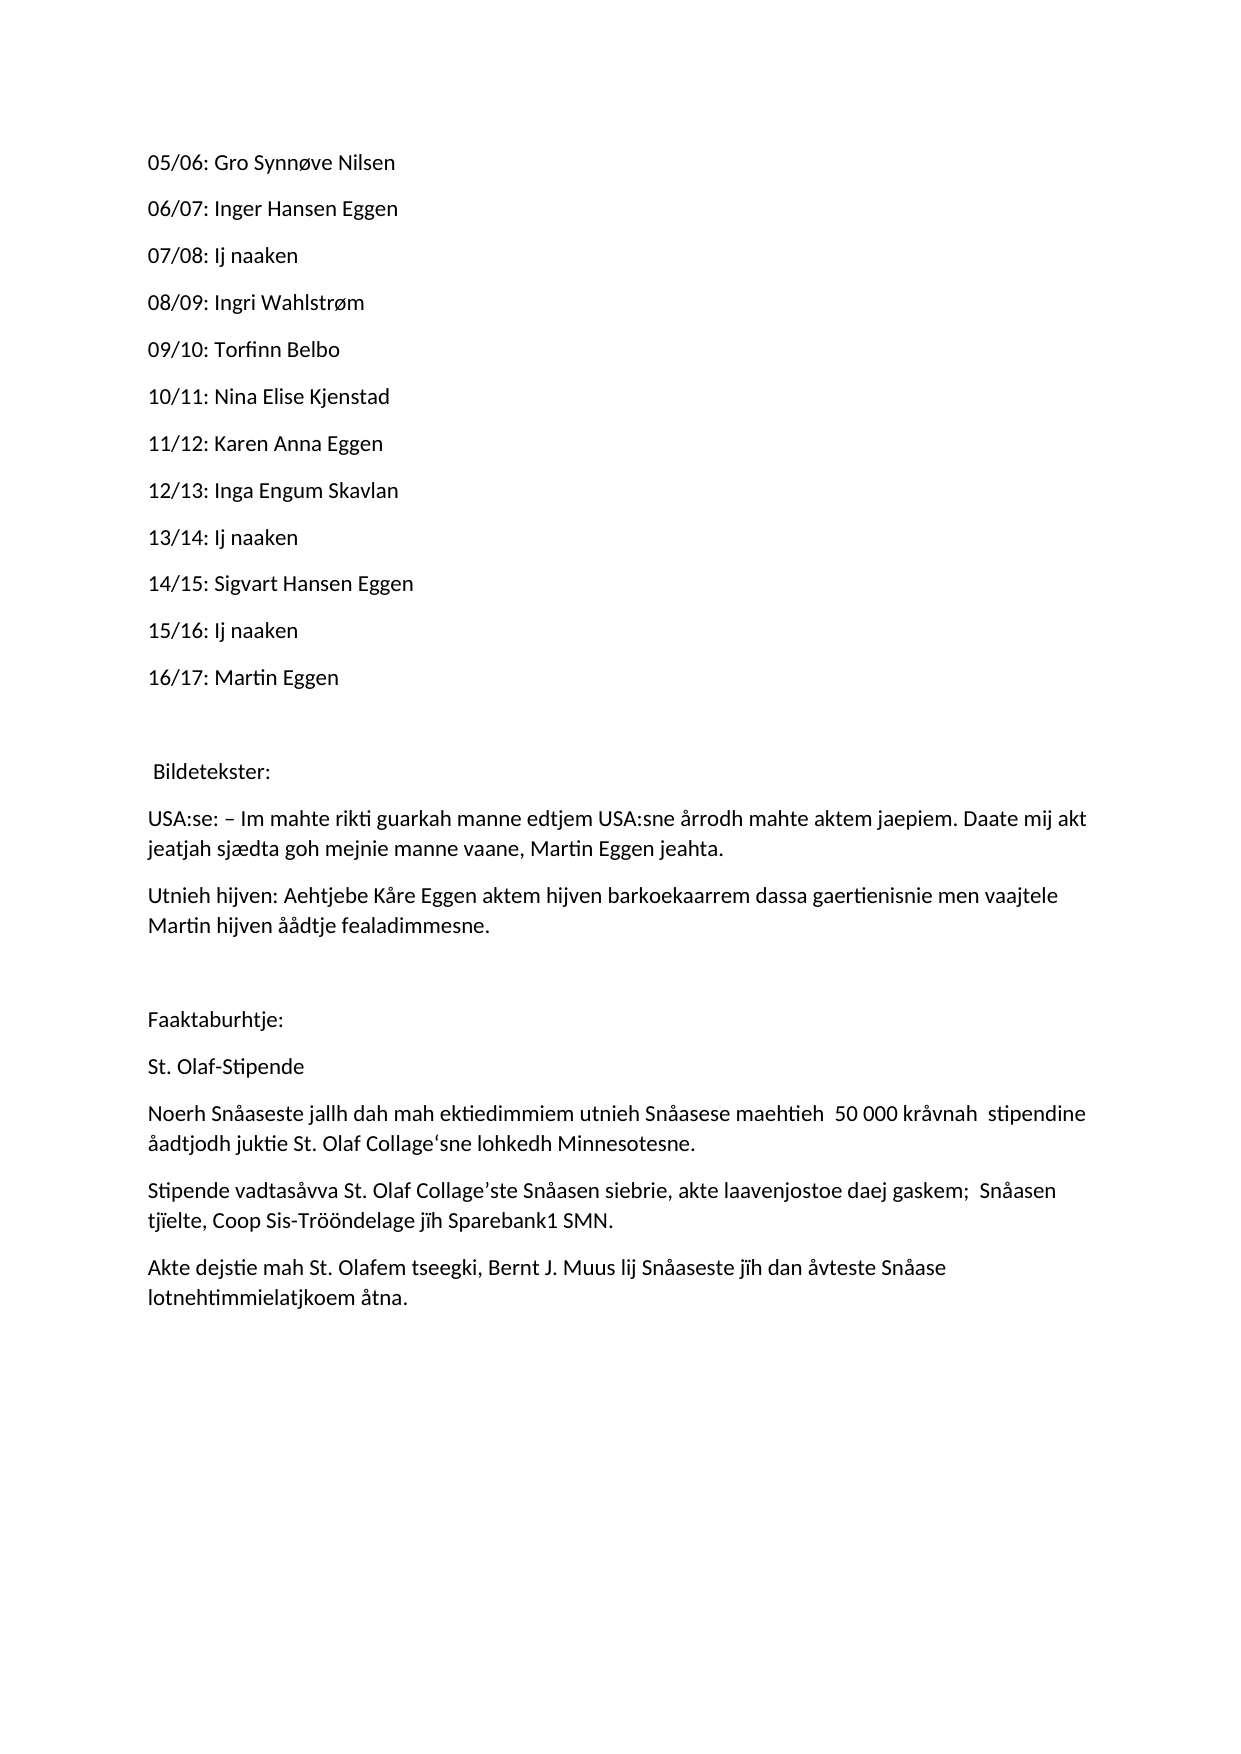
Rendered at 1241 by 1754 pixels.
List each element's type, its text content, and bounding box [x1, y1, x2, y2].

text St. Olaf-Stipende [148, 1052, 1093, 1080]
text Akte dejstie mah St. Olafem tseegki, Bernt J. Muus lij Snåaseste jïh dan åvteste Snåase lotnehtimmielatjkoem åtna. [148, 1253, 1093, 1311]
text 11/12: Karen Anna Eggen [148, 429, 1093, 457]
text 07/08: Ij naaken [148, 241, 1093, 269]
text Faaktaburhtje: [148, 1005, 1093, 1033]
text 13/14: Ij naaken [148, 523, 1093, 551]
text Utnieh hijven: Aehtjebe Kåre Eggen aktem hijven barkoekaarrem dassa gaertienisnie men vaajtele Martin hijven åådtje fealadimmesne. [148, 881, 1093, 939]
text Bildetekster: [148, 757, 1093, 785]
text 12/13: Inga Engum Skavlan [148, 476, 1093, 504]
text 06/07: Inger Hansen Eggen [148, 194, 1093, 222]
text 08/09: Ingri Wahlstrøm [148, 288, 1093, 316]
text 15/16: Ij naaken [148, 616, 1093, 644]
text 05/06: Gro Synnøve Nilsen [148, 148, 1093, 176]
text 16/17: Martin Eggen [148, 663, 1093, 691]
text Noerh Snåaseste jallh dah mah ektiedimmiem utnieh Snåasese maehtieh 50 000 kråvnah stipendine åadtjodh juktie St. Olaf Collage‘sne lohkedh Minnesotesne. [148, 1099, 1093, 1157]
text 10/11: Nina Elise Kjenstad [148, 382, 1093, 410]
text USA:se: – Im mahte rikti guarkah manne edtjem USA:sne årrodh mahte aktem jaepiem. Daate mij akt jeatjah sjædta goh mejnie manne vaane, Martin Eggen jeahta. [148, 804, 1093, 862]
text 09/10: Torfinn Belbo [148, 335, 1093, 363]
text 14/15: Sigvart Hansen Eggen [148, 569, 1093, 597]
text Stipende vadtasåvva St. Olaf Collage’ste Snåasen siebrie, akte laavenjostoe daej gaskem; Snåasen tjïelte, Coop Sis-Trööndelage jïh Sparebank1 SMN. [148, 1176, 1093, 1234]
